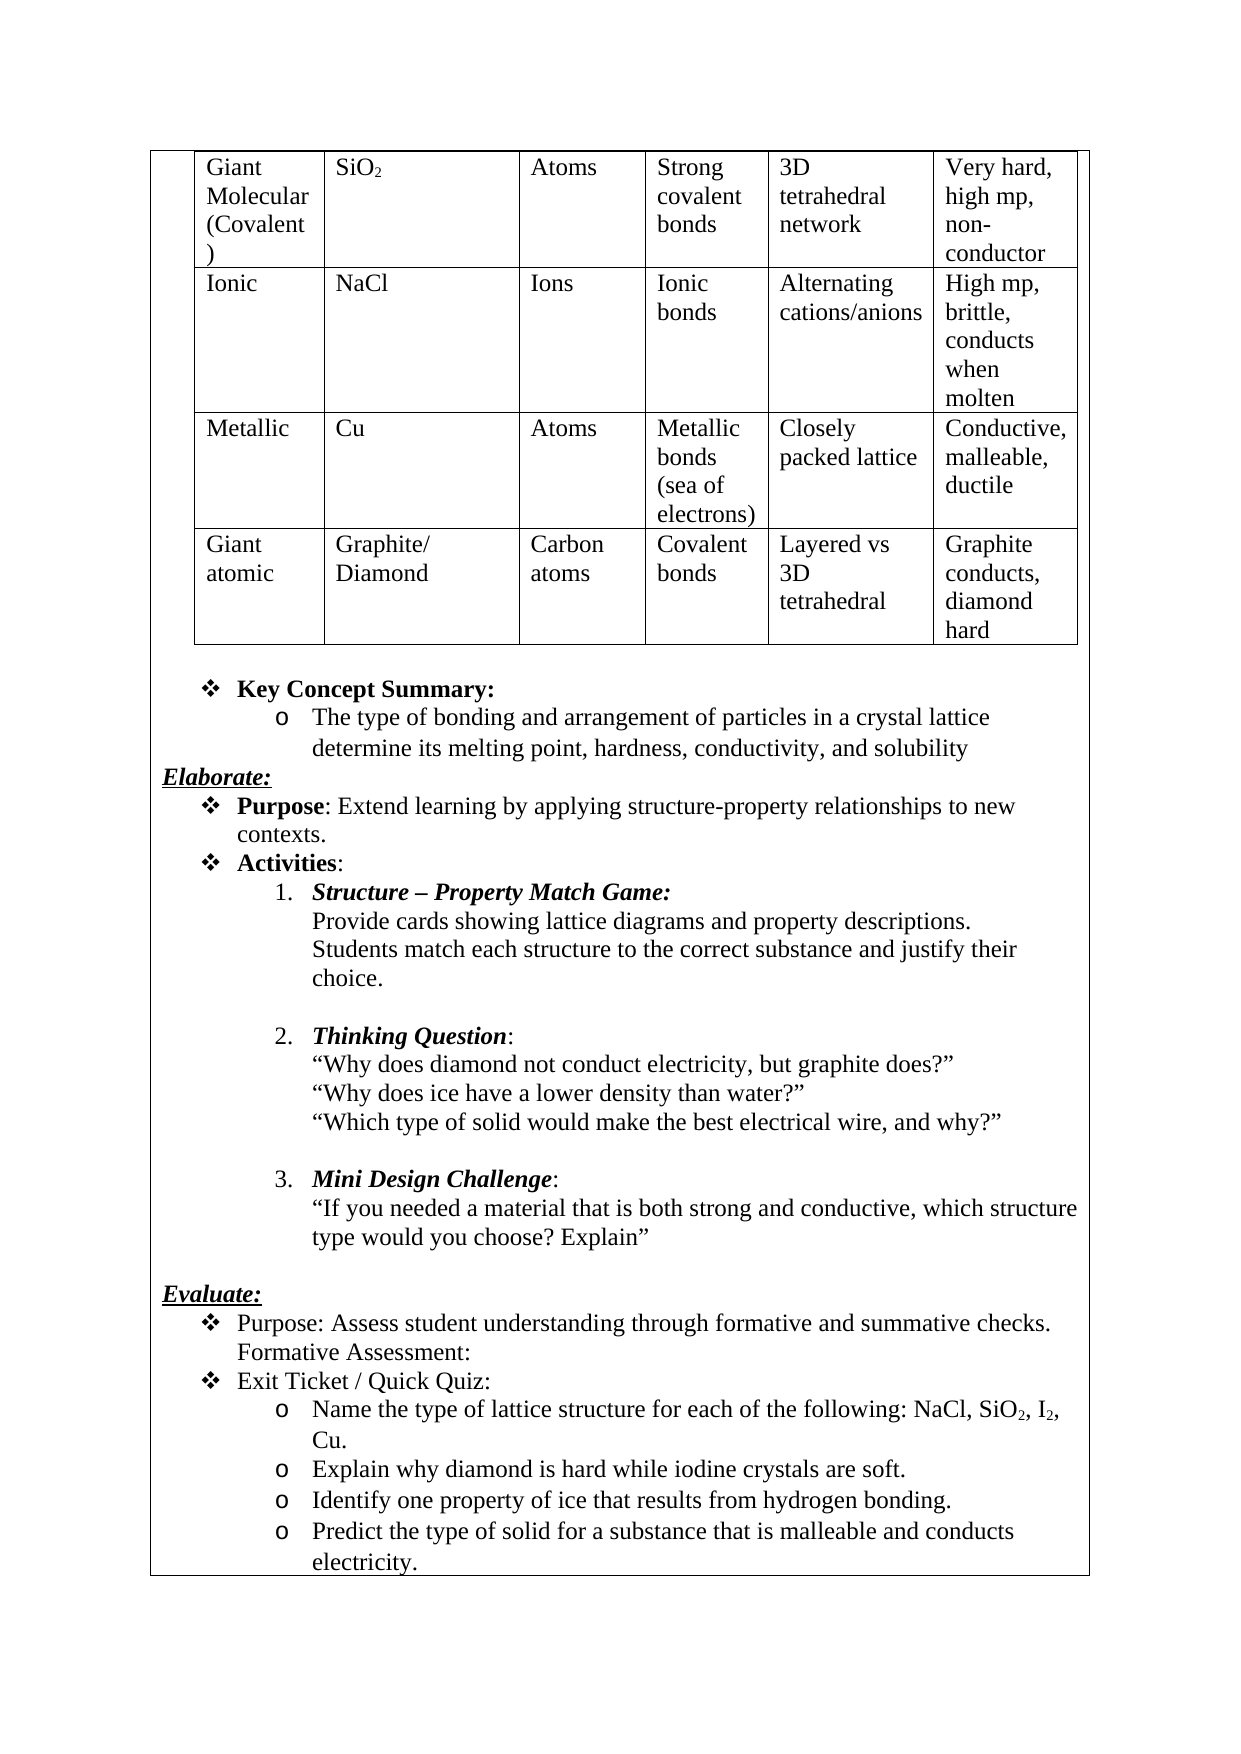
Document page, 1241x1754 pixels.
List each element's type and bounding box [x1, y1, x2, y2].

table_cell [151, 151, 1089, 1575]
